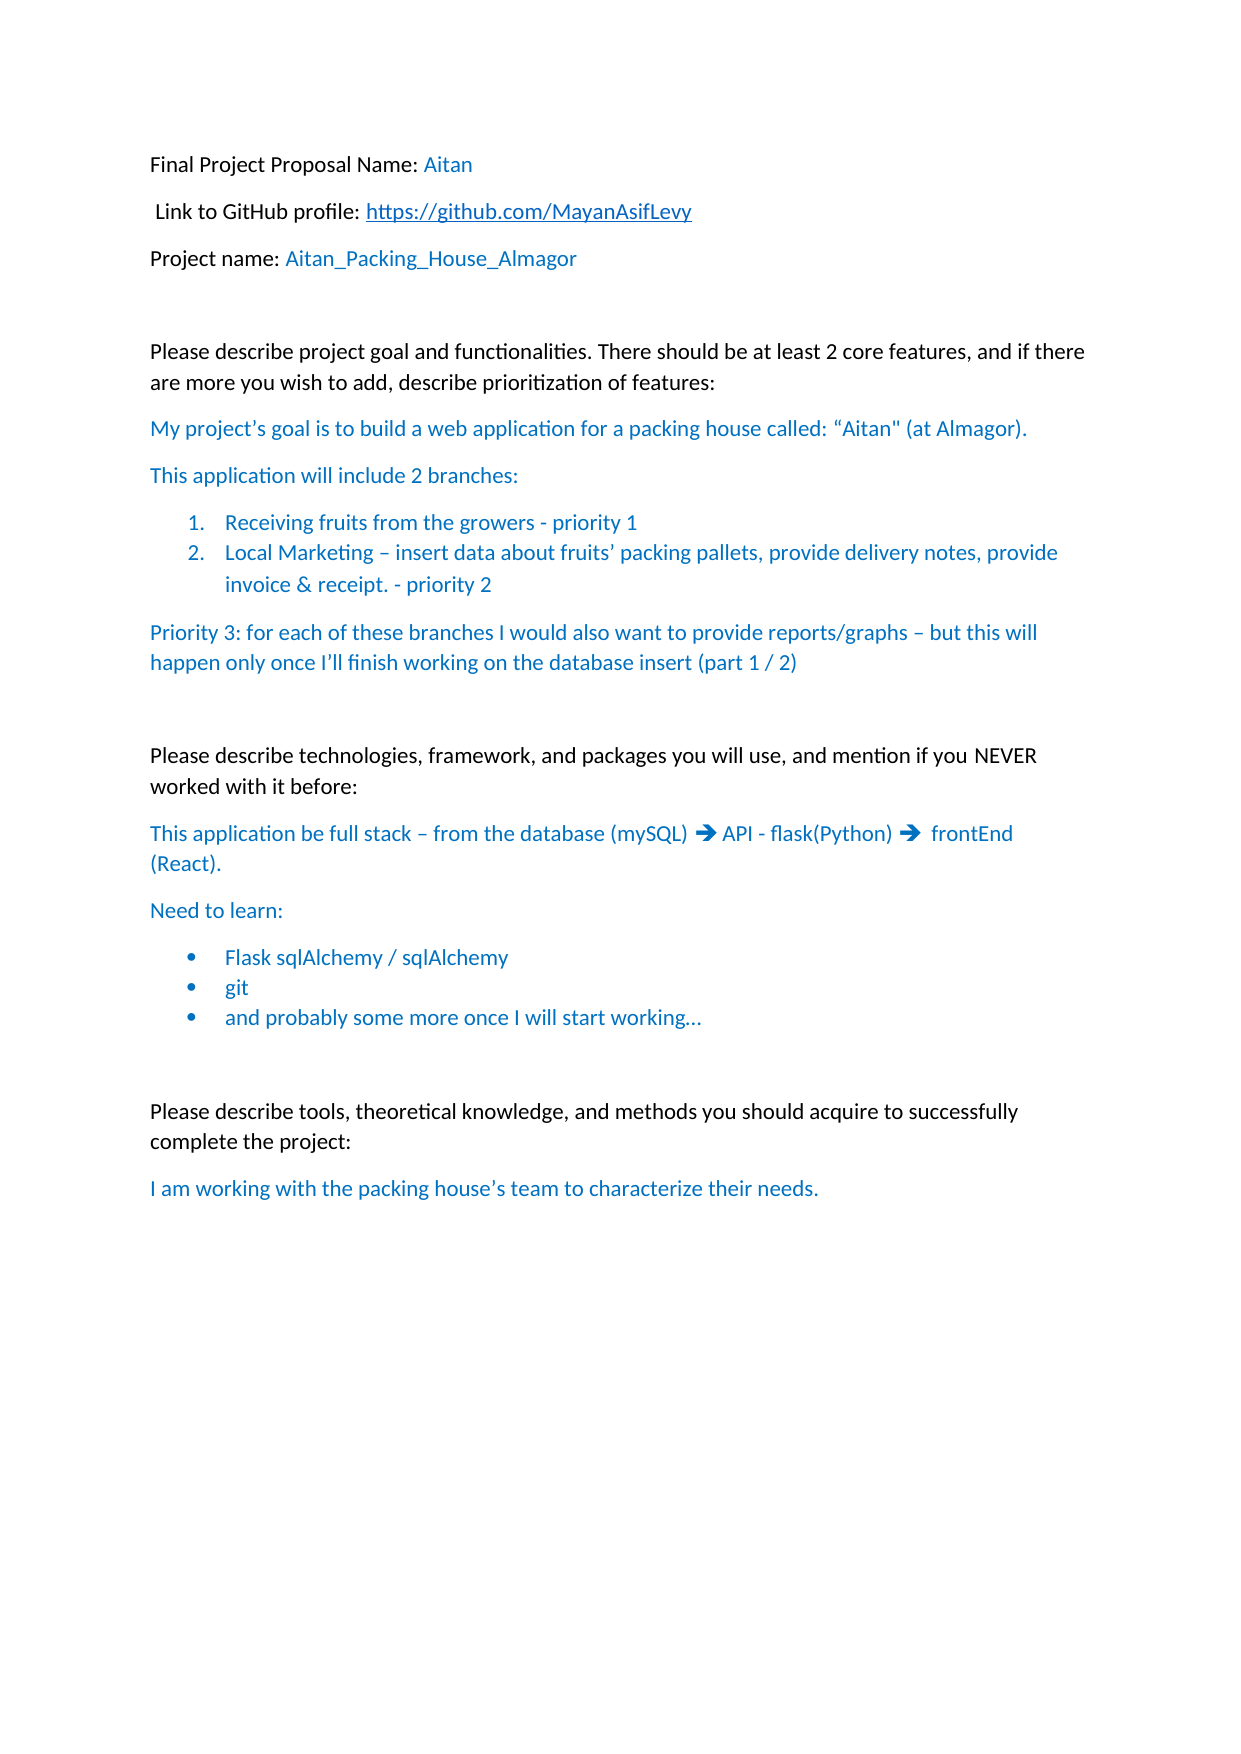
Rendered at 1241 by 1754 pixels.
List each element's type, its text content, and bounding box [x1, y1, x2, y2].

list git [187, 973, 1090, 1001]
text Please describe technologies, framework, and packages you will use, and mention if you never worked with it before: [150, 742, 1090, 800]
text Final Project Proposal Name: Aitan [150, 150, 1090, 178]
text Link to GitHub profile: https://github.com/MayanAsifLevy [150, 197, 1090, 225]
text This application will include 2 branches: [150, 461, 1090, 489]
text Priority 3: for each of these branches I would also want to provide reports/graphs – but this will happen only once I’ll finish working on the database insert (part 1 / 2) [150, 618, 1090, 676]
list Flask sqlAlchemy / sqlAlchemy [187, 943, 1090, 971]
text This application be full stack – from the database (mySQL) API - flask(Python) frontEnd (React). [150, 819, 1090, 877]
text I am working with the packing house’s team to characterize their needs. [150, 1174, 1090, 1202]
list Local Marketing – insert data about fruits’ packing pallets, provide delivery notes, provide invoice & receipt. - priority 2 [187, 538, 1090, 599]
text My project’s goal is to build a web application for a packing house called: “Aitan" (at Almagor). [150, 414, 1090, 443]
text Need to learn: [150, 896, 1090, 924]
list and probably some more once I will start working… [187, 1003, 1090, 1031]
list Receiving fruits from the growers - priority 1 [187, 508, 1090, 536]
text Project name: Aitan_Packing_House_Almagor [150, 244, 1090, 272]
text Please describe project goal and functionalities. There should be at least 2 core features, and if there are more you wish to add, describe prioritization of features: [150, 337, 1090, 396]
text Please describe tools, theoretical knowledge, and methods you should acquire to successfully complete the project: [150, 1097, 1090, 1155]
